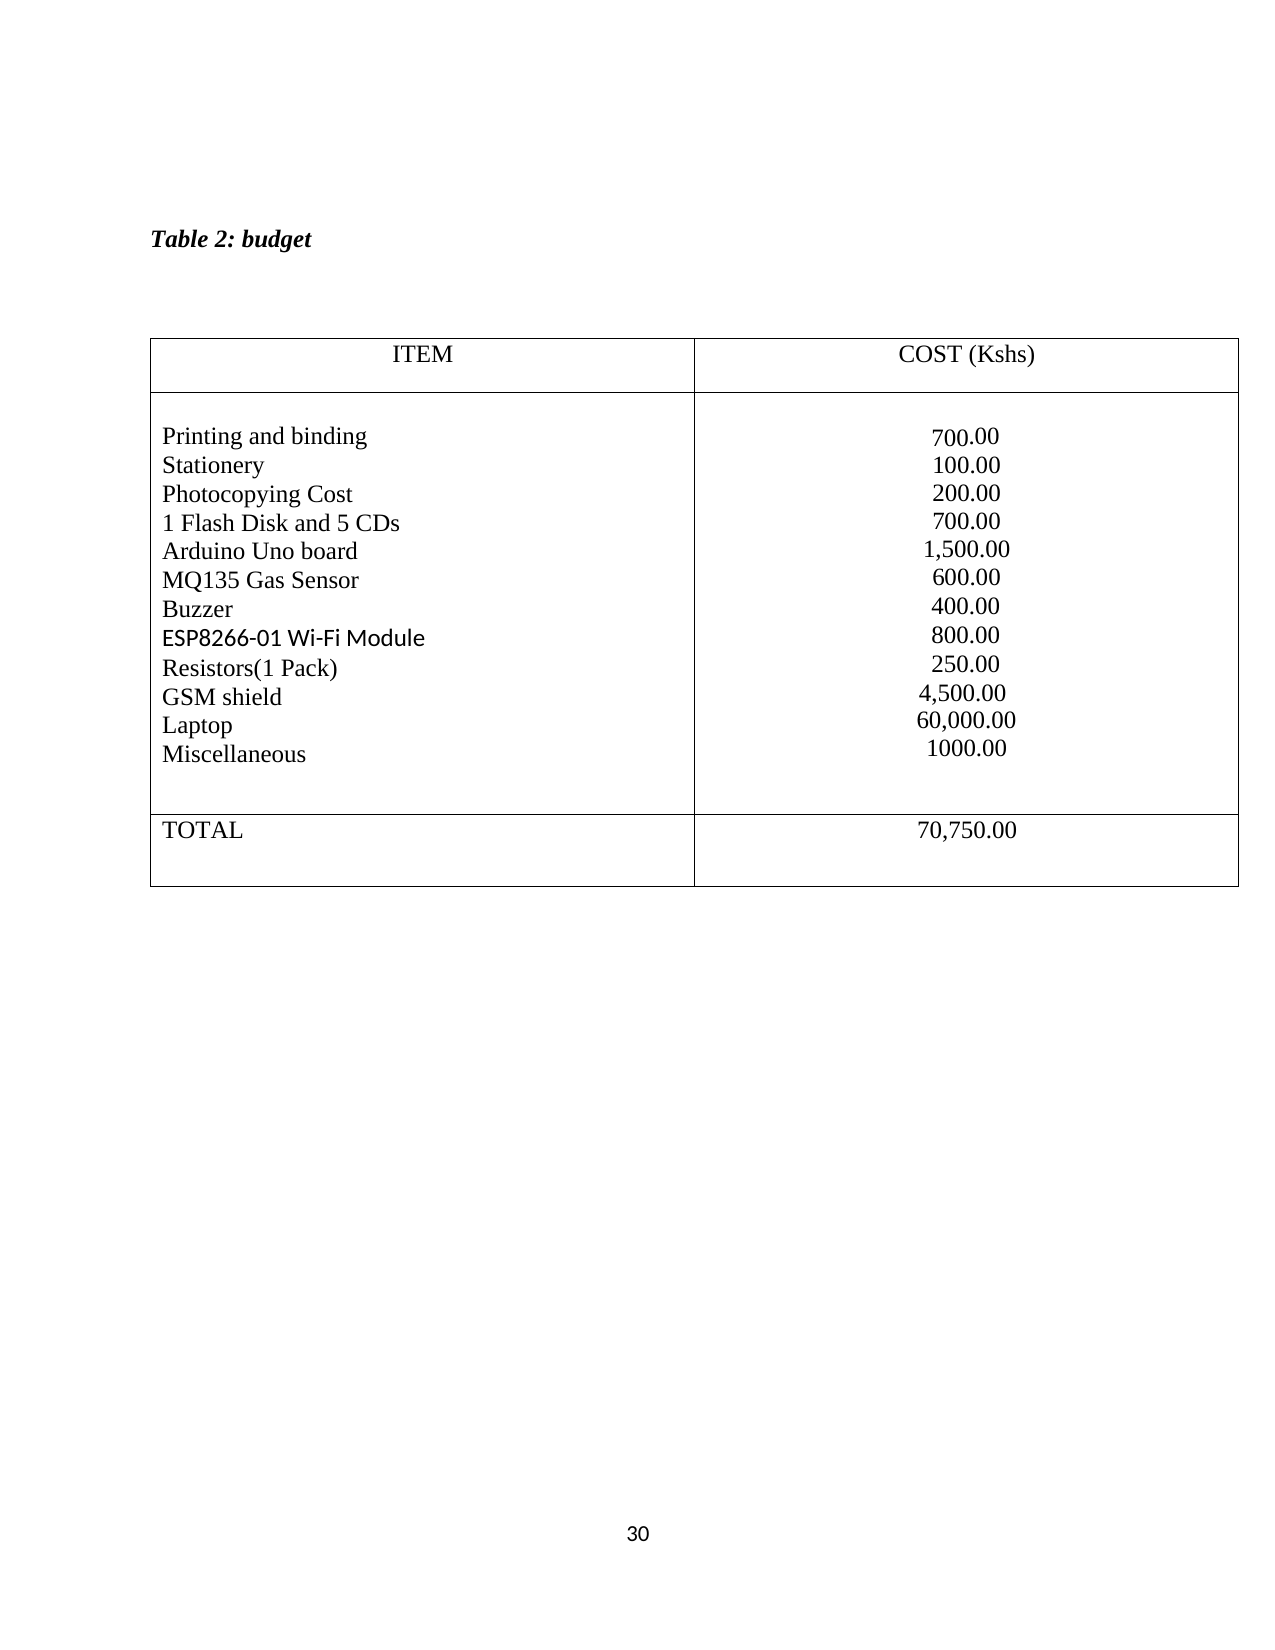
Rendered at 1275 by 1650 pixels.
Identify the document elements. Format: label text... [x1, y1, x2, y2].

table_cell 700 400.00 800.00 250.00 4,500.00 [695, 393, 1238, 814]
table_header COST (Kshs) [695, 339, 1238, 392]
table_cell TOTAL [151, 815, 694, 886]
table_cell Printing and binding Stationery Photocopying Cost 1 Flash Disk and 5 CDs Arduino Uno board MQ135 Gas Sensor Buzzer ESP8266-01 Wi-Fi Module Resistors(1 Pack) GSM shield Laptop Miscellaneous [151, 393, 694, 814]
text Table 2: budget [150, 224, 1125, 253]
table_header ITEM [151, 339, 694, 392]
table_cell 70,750.00 [695, 815, 1238, 886]
